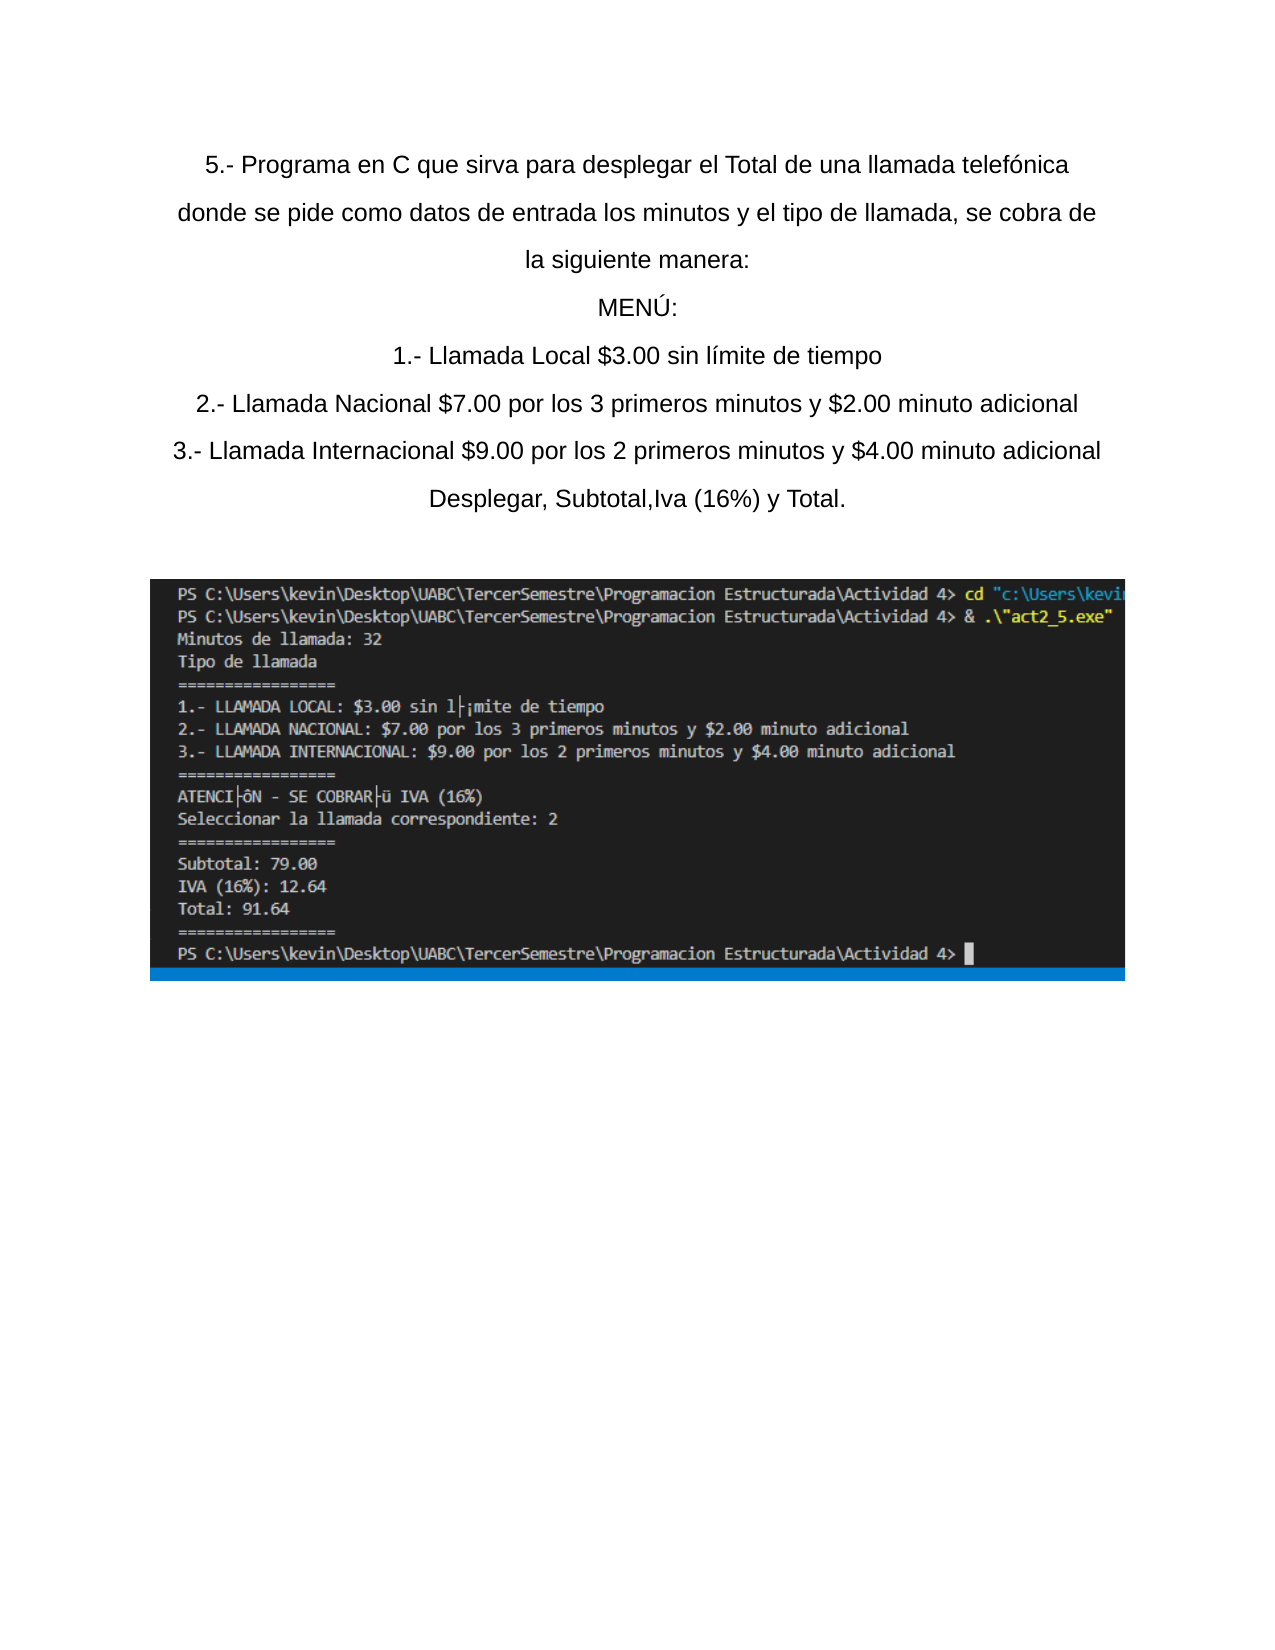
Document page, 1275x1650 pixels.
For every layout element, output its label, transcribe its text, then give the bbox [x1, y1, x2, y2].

picture [150, 579, 1125, 981]
text 2.- Llamada Nacional $7.00 por los 3 primeros minutos y $2.00 minuto adicional [150, 388, 1125, 417]
text 5.- Programa en C que sirva para desplegar el Total de una llamada telefónica [150, 150, 1125, 179]
text Desplegar, Subtotal,Iva (16%) y Total. [150, 484, 1125, 513]
text donde se pide como datos de entrada los minutos y el tipo de llamada, se cobra de [150, 198, 1125, 226]
text 3.- Llamada Internacional $9.00 por los 2 primeros minutos y $4.00 minuto adicional [150, 436, 1125, 465]
text 1.- Llamada Local $3.00 sin límite de tiempo [150, 341, 1125, 369]
text MENÚ: [150, 293, 1125, 322]
text la siguiente manera: [150, 245, 1125, 274]
